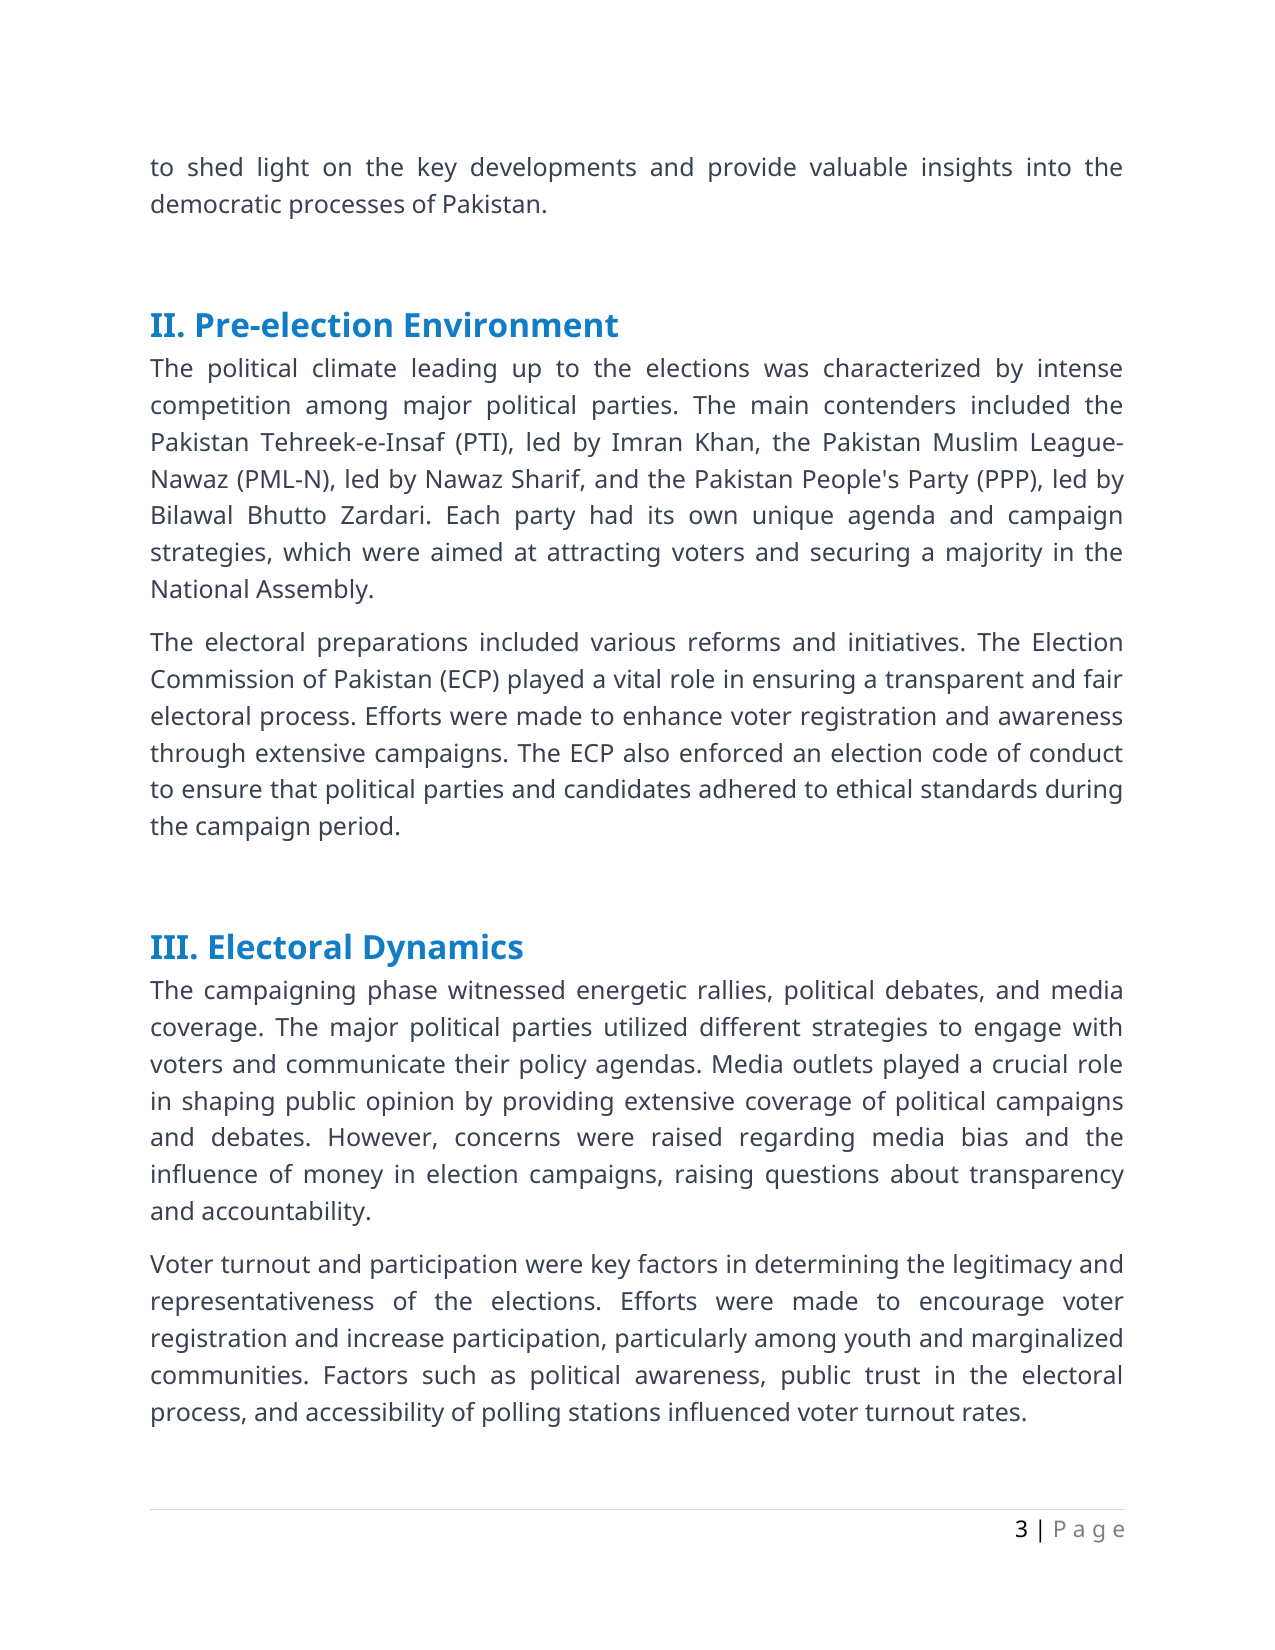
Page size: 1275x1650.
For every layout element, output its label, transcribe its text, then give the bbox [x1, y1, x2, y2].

subtitle II. Pre-election Environment [150, 302, 1125, 347]
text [150, 150, 1125, 221]
text The electoral preparations included various reforms and initiatives. The Election Commission of Pakistan (ECP) played a vital role in ensuring a transparent and fair electoral process. Efforts were made to enhance voter registration and awareness through extensive campaigns. The ECP also enforced an election code of conduct to ensure that political parties and candidates adhered to ethical standards during the campaign period. [150, 625, 1125, 843]
text The political climate leading up to the elections was characterized by intense competition among major political parties. The main contenders included the Pakistan Tehreek-e-Insaf (PTI), led by Imran Khan, the Pakistan Muslim League-Nawaz (PML-N), led by Nawaz Sharif, and the Pakistan People's Party (PPP), led by Bilawal Bhutto Zardari. Each party had its own unique agenda and campaign strategies, which were aimed at attracting voters and securing a majority in the National Assembly. [150, 351, 1125, 606]
subtitle III. Electoral Dynamics [150, 924, 1125, 969]
text The campaigning phase witnessed energetic rallies, political debates, and media coverage. The major political parties utilized different strategies to engage with voters and communicate their policy agendas. Media outlets played a crucial role in shaping public opinion by providing extensive coverage of political campaigns and debates. However, concerns were raised regarding media bias and the influence of money in election campaigns, raising questions about transparency and accountability. [150, 973, 1125, 1228]
text Voter turnout and participation were key factors in determining the legitimacy and representativeness of the elections. Efforts were made to encourage voter registration and increase participation, particularly among youth and marginalized communities. Factors such as political awareness, public trust in the electoral process, and accessibility of polling stations influenced voter turnout rates. [150, 1247, 1125, 1428]
